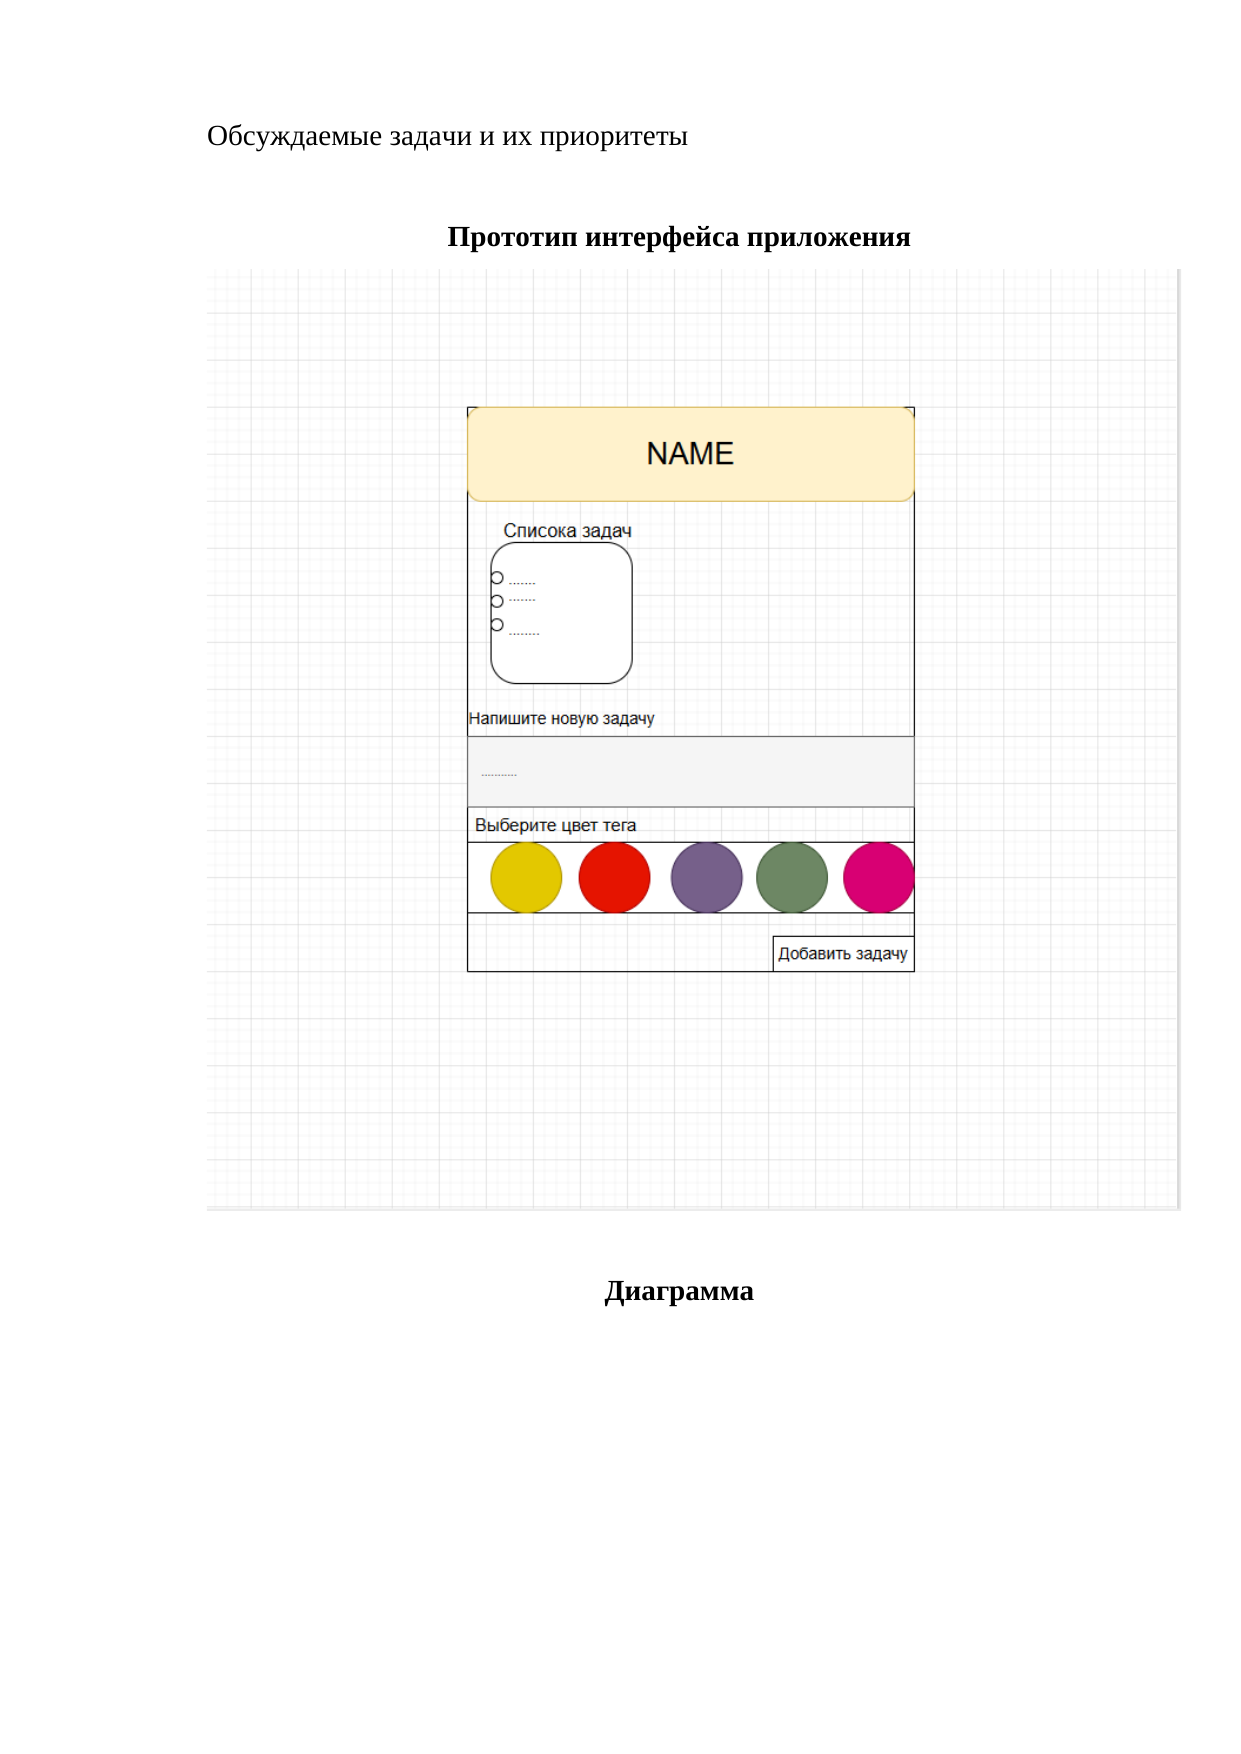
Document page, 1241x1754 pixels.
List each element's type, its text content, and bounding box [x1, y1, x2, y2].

text Диаграмма [177, 1273, 1152, 1307]
text Обсуждаемые задачи и их приоритеты [177, 118, 1152, 152]
picture [206, 269, 1182, 1211]
text Прототип интерфейса приложения [177, 219, 1152, 252]
